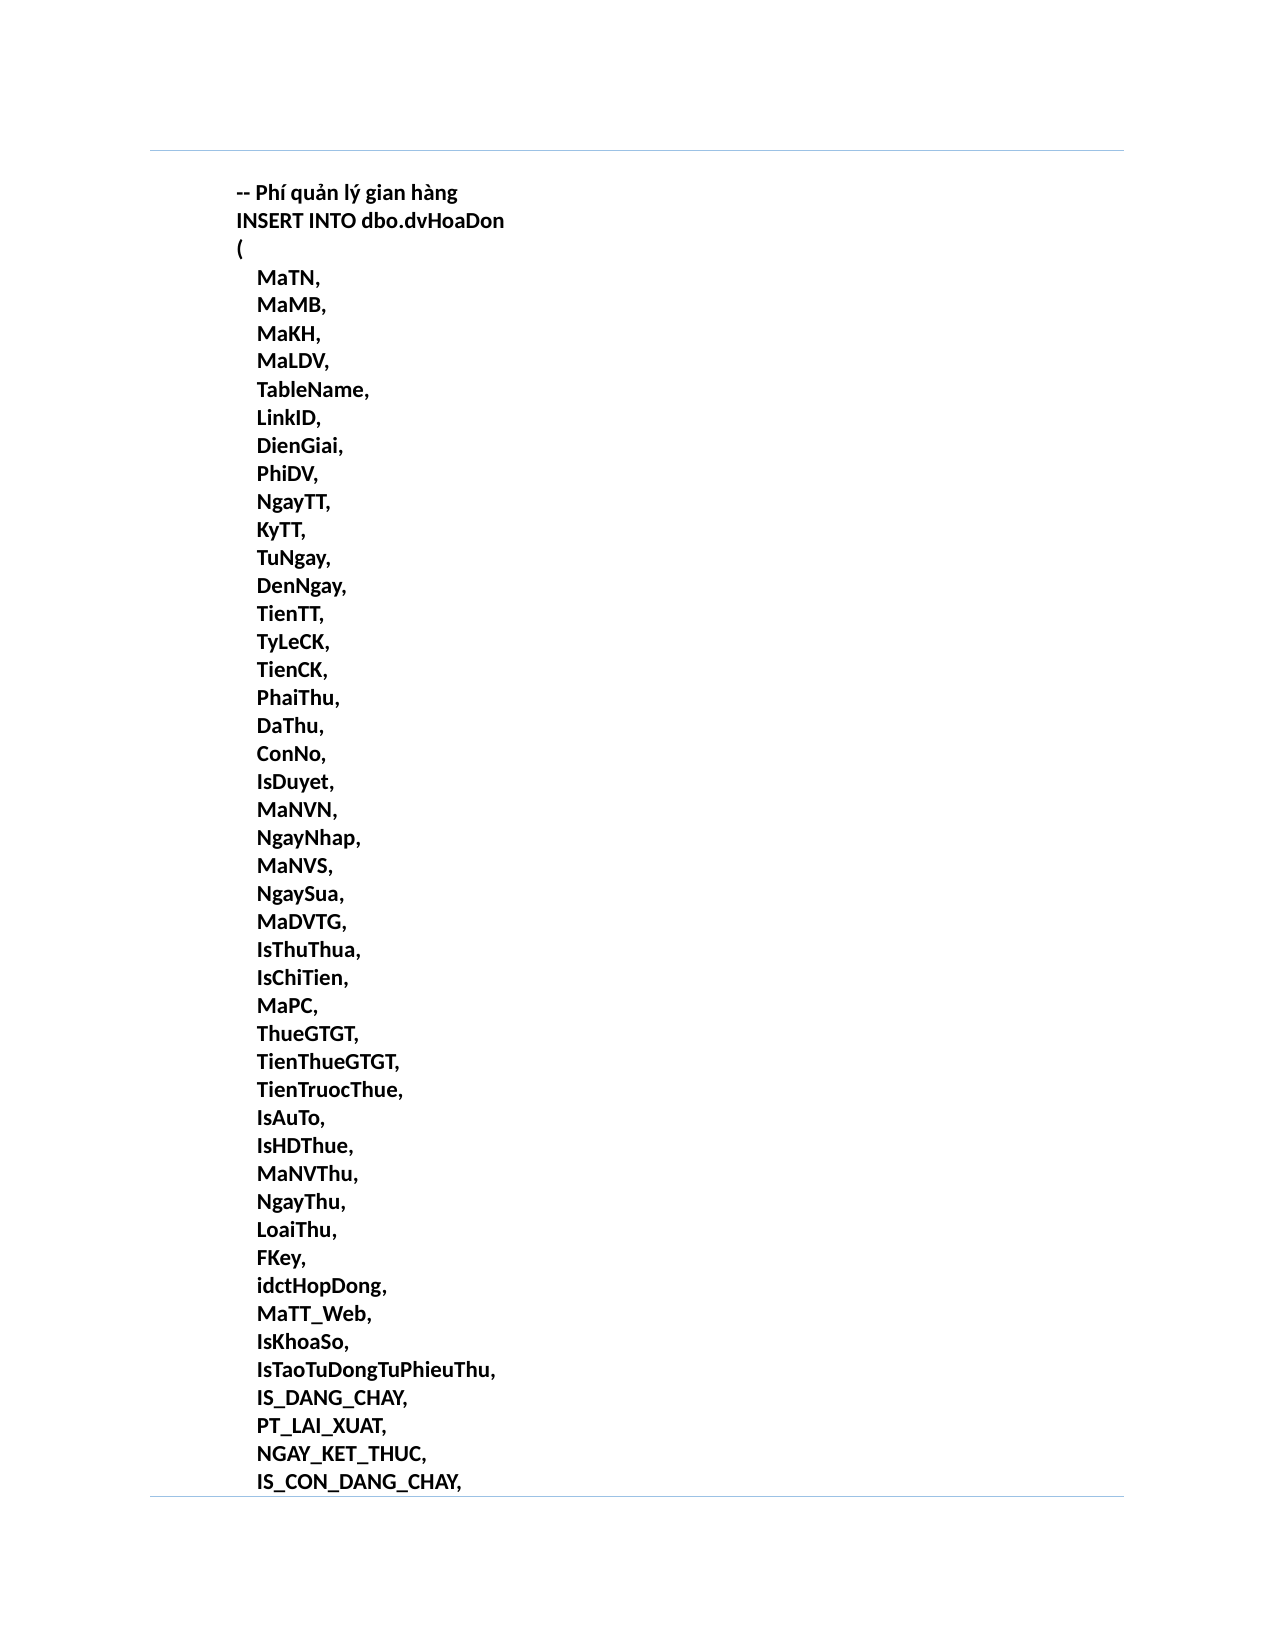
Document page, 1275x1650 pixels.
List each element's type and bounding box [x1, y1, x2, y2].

table_cell [150, 151, 1124, 1496]
